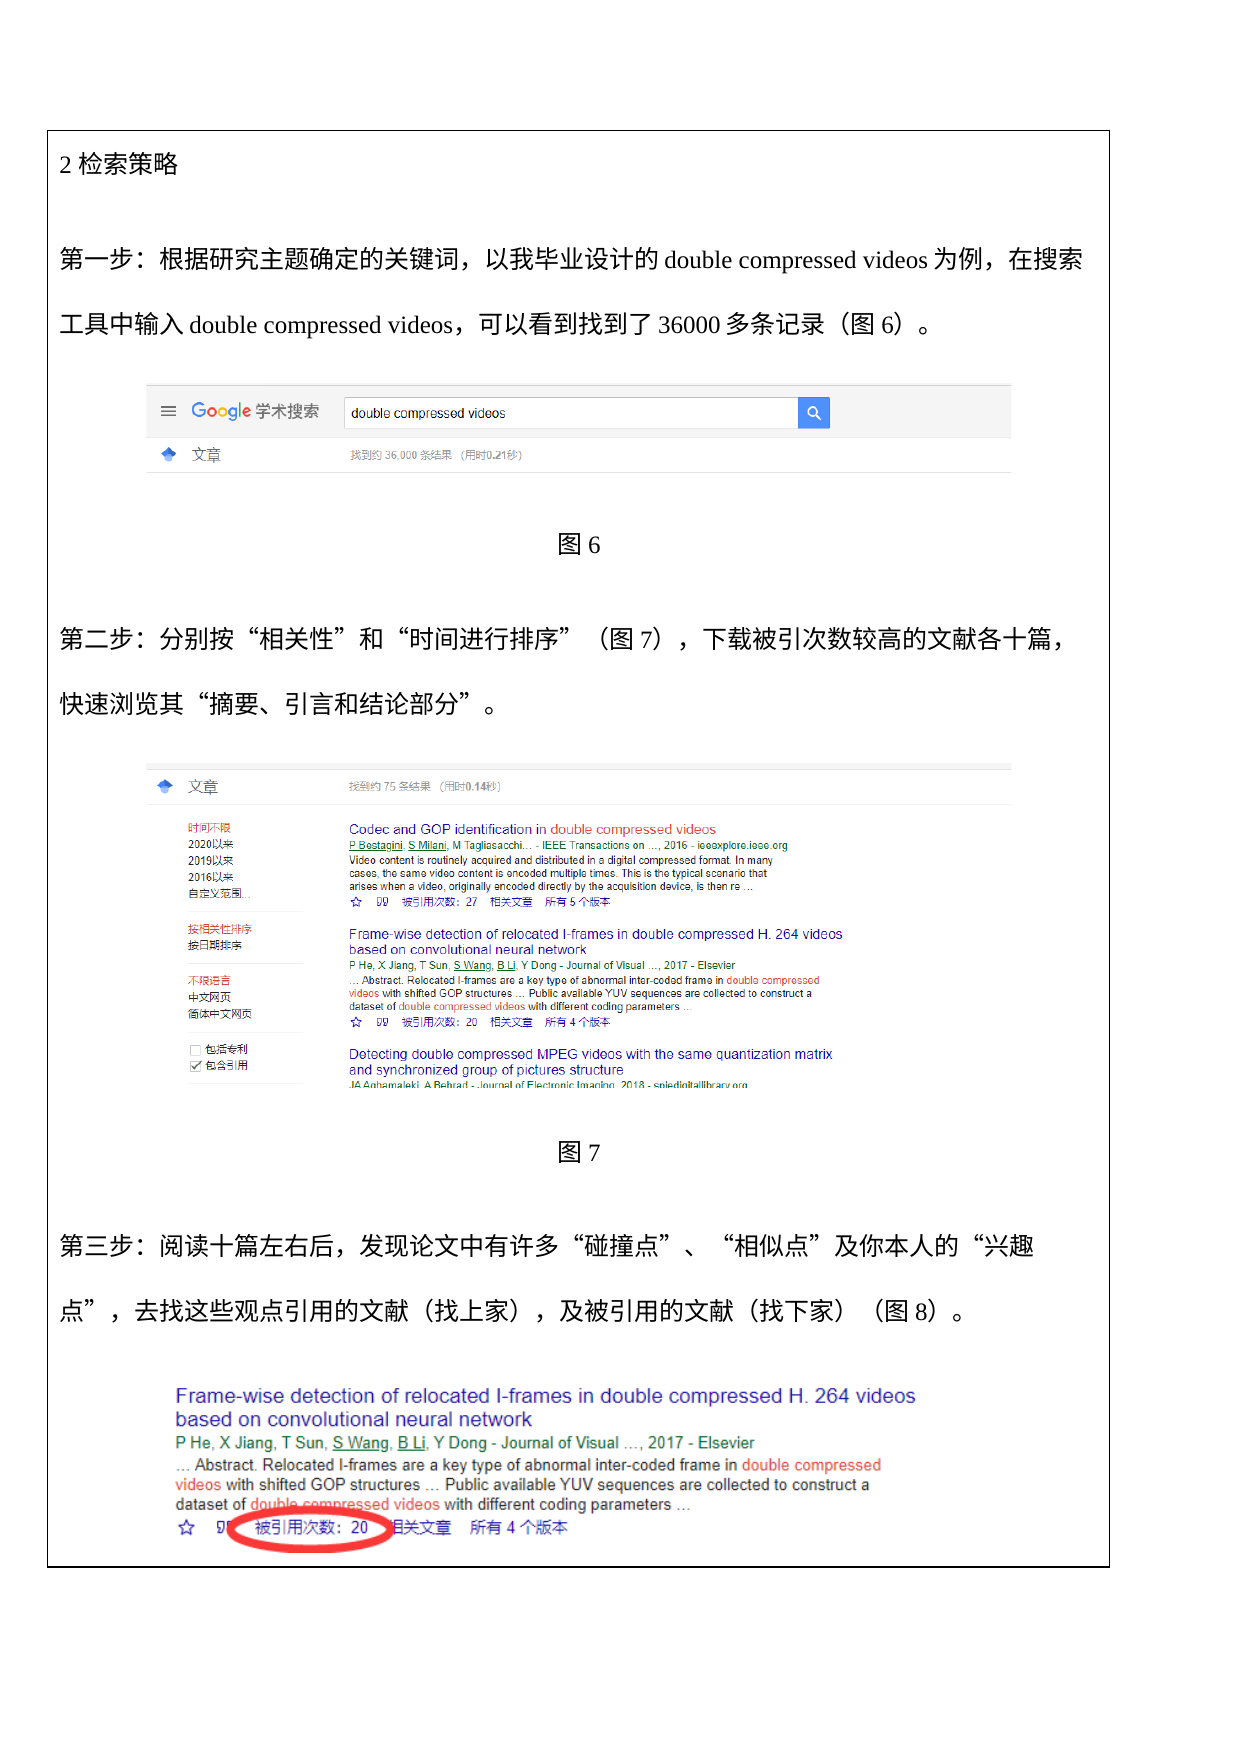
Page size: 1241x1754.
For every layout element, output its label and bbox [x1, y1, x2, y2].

table_cell [48, 131, 1109, 1566]
picture [146, 1371, 1012, 1553]
picture [146, 383, 1012, 479]
picture [146, 763, 1012, 1088]
